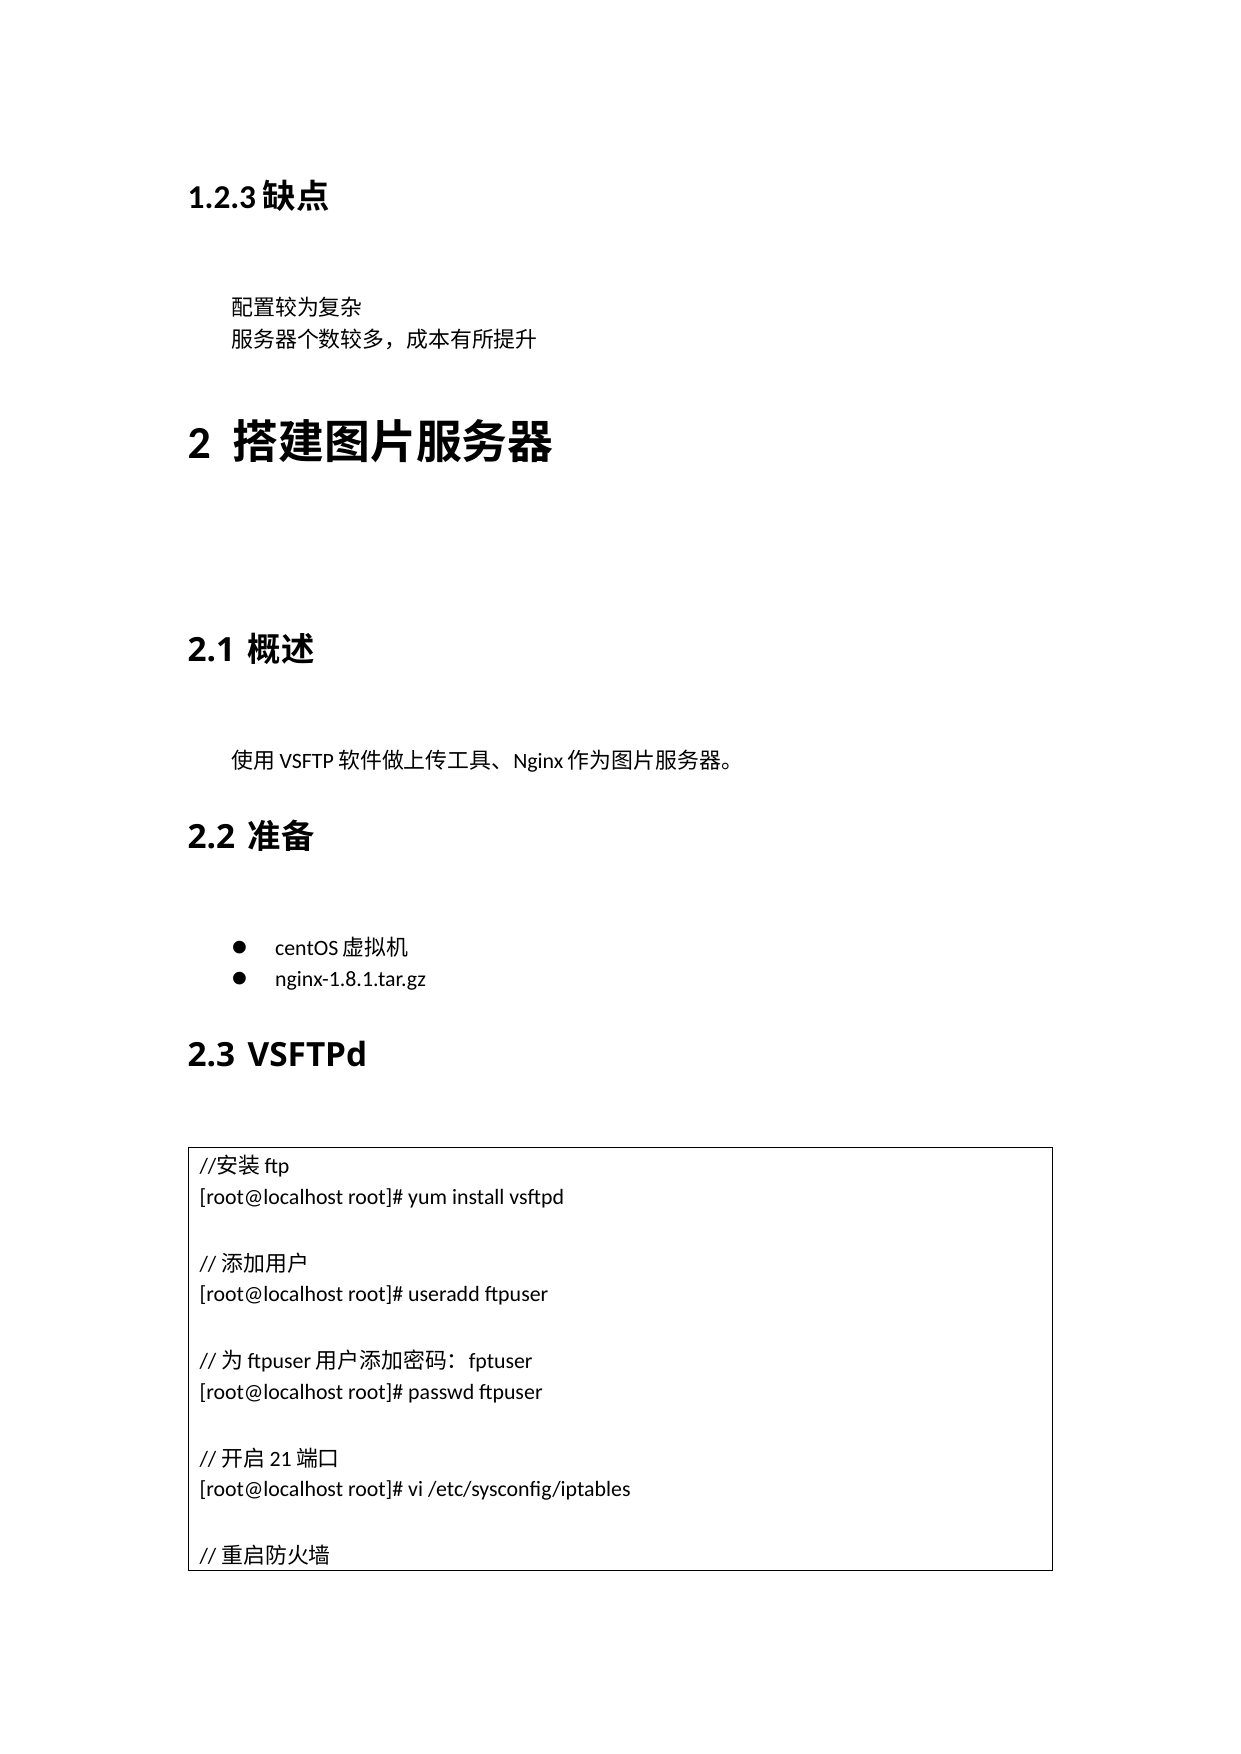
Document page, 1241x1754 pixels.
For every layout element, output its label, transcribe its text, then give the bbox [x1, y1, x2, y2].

text 服务器个数较多，成本有所提升 [231, 322, 1053, 354]
subtitle VSFTPd [187, 1021, 1053, 1086]
list centOS虚拟机 [231, 929, 1053, 962]
subtitle 概述 [187, 615, 1053, 680]
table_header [189, 1148, 1052, 1570]
subtitle 搭建图片服务器 [187, 389, 1053, 487]
list nginx-1.8.1.tar.gz [231, 962, 1053, 994]
text 配置较为复杂 [231, 289, 1053, 322]
text 使用VSFTP软件做上传工具、Nginx作为图片服务器。 [231, 742, 1053, 775]
subtitle 准备 [187, 802, 1053, 867]
subtitle 缺点 [187, 162, 1053, 227]
